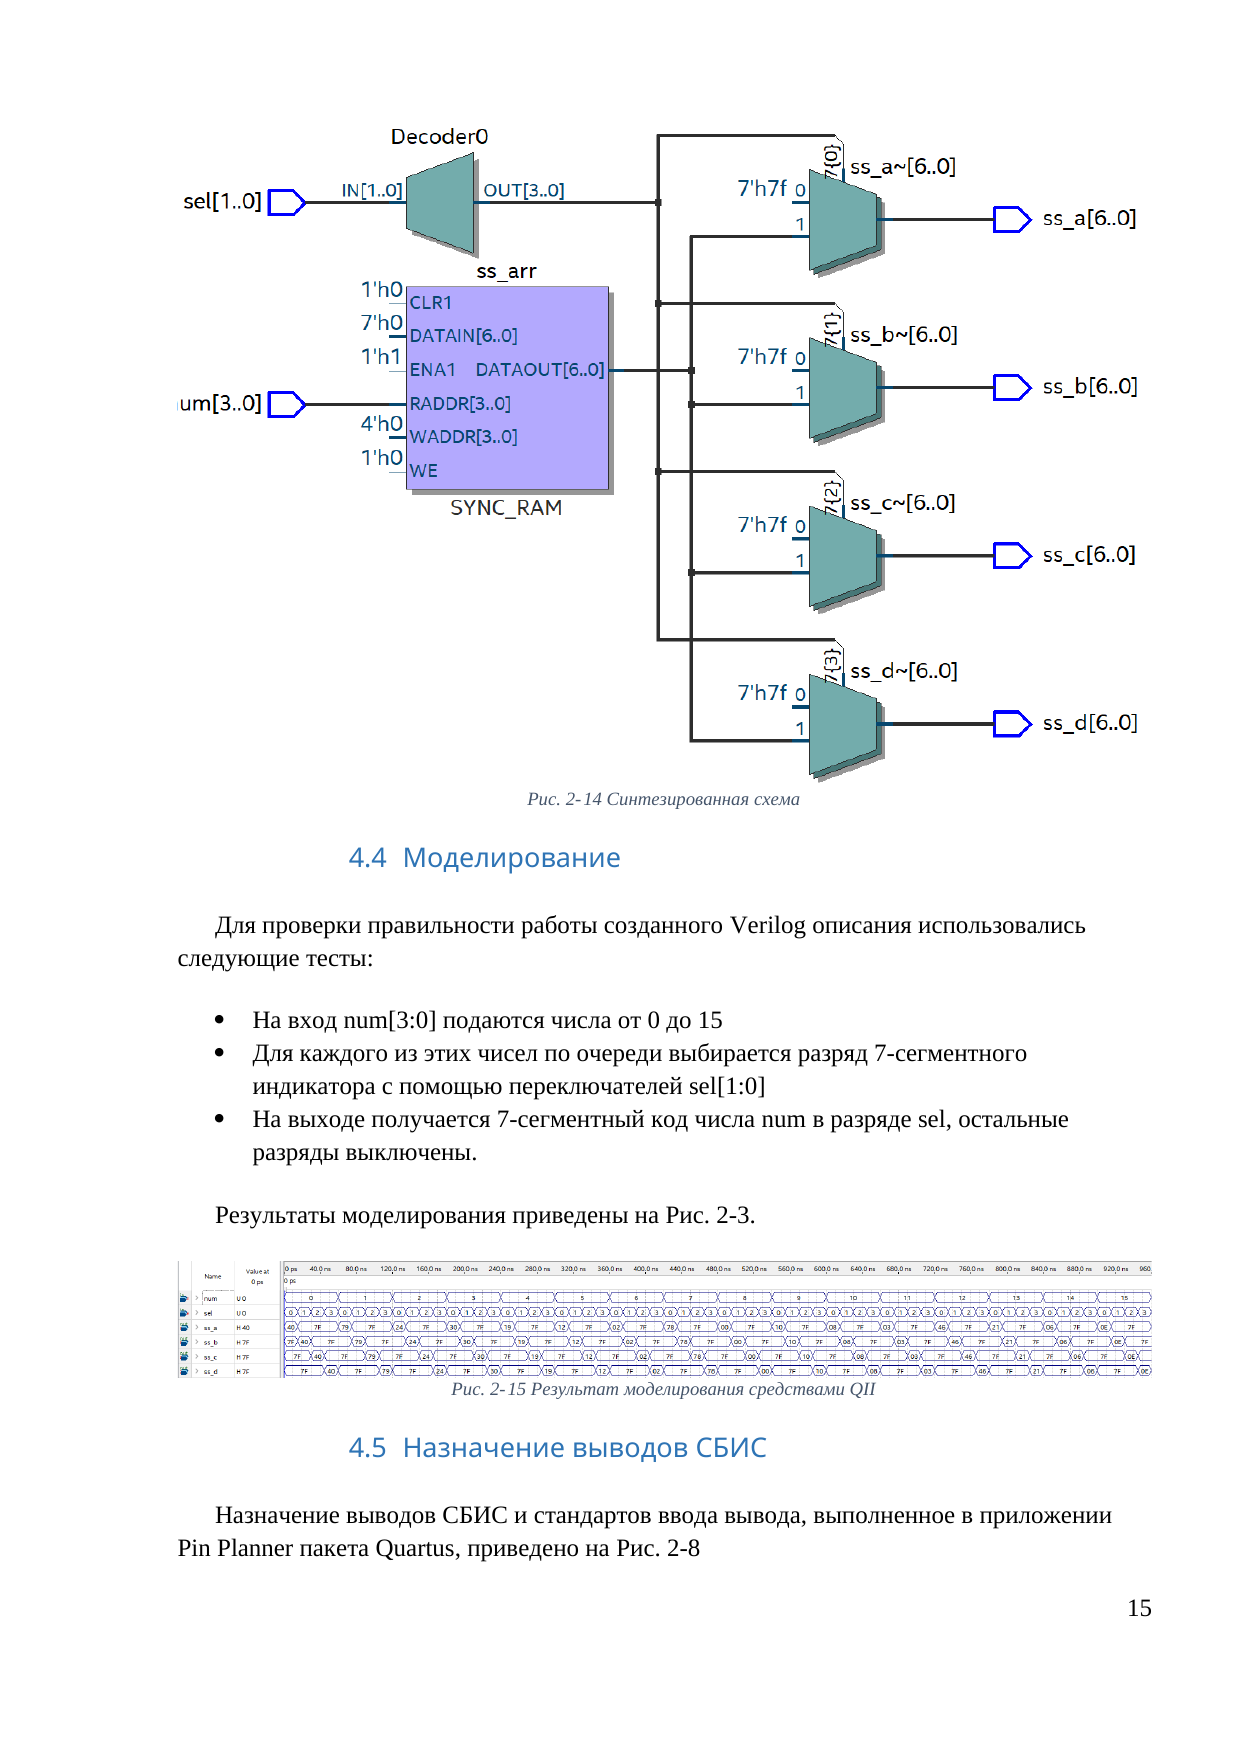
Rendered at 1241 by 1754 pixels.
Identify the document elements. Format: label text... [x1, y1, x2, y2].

subtitle Моделирование [311, 839, 1152, 876]
list На вход num[3:0] подаются числа от 0 до 15 [215, 1005, 1152, 1034]
list Для каждого из этих чисел по очереди выбирается разряд 7-сегментного индикатора с помощью переключателей sel[1:0] [215, 1038, 1152, 1100]
list На выходе получается 7-сегментный код числа num в разряде sel, остальные разряды выключены. [215, 1104, 1152, 1166]
subtitle Назначение выводов СБИС [311, 1428, 1152, 1465]
picture [177, 1261, 1152, 1378]
text Результаты моделирования приведены на Рис. 2-3. [177, 1200, 1152, 1228]
text Для проверки правильности работы созданного Verilog описания использовались следующие тесты: [177, 910, 1152, 972]
picture [177, 118, 1152, 788]
